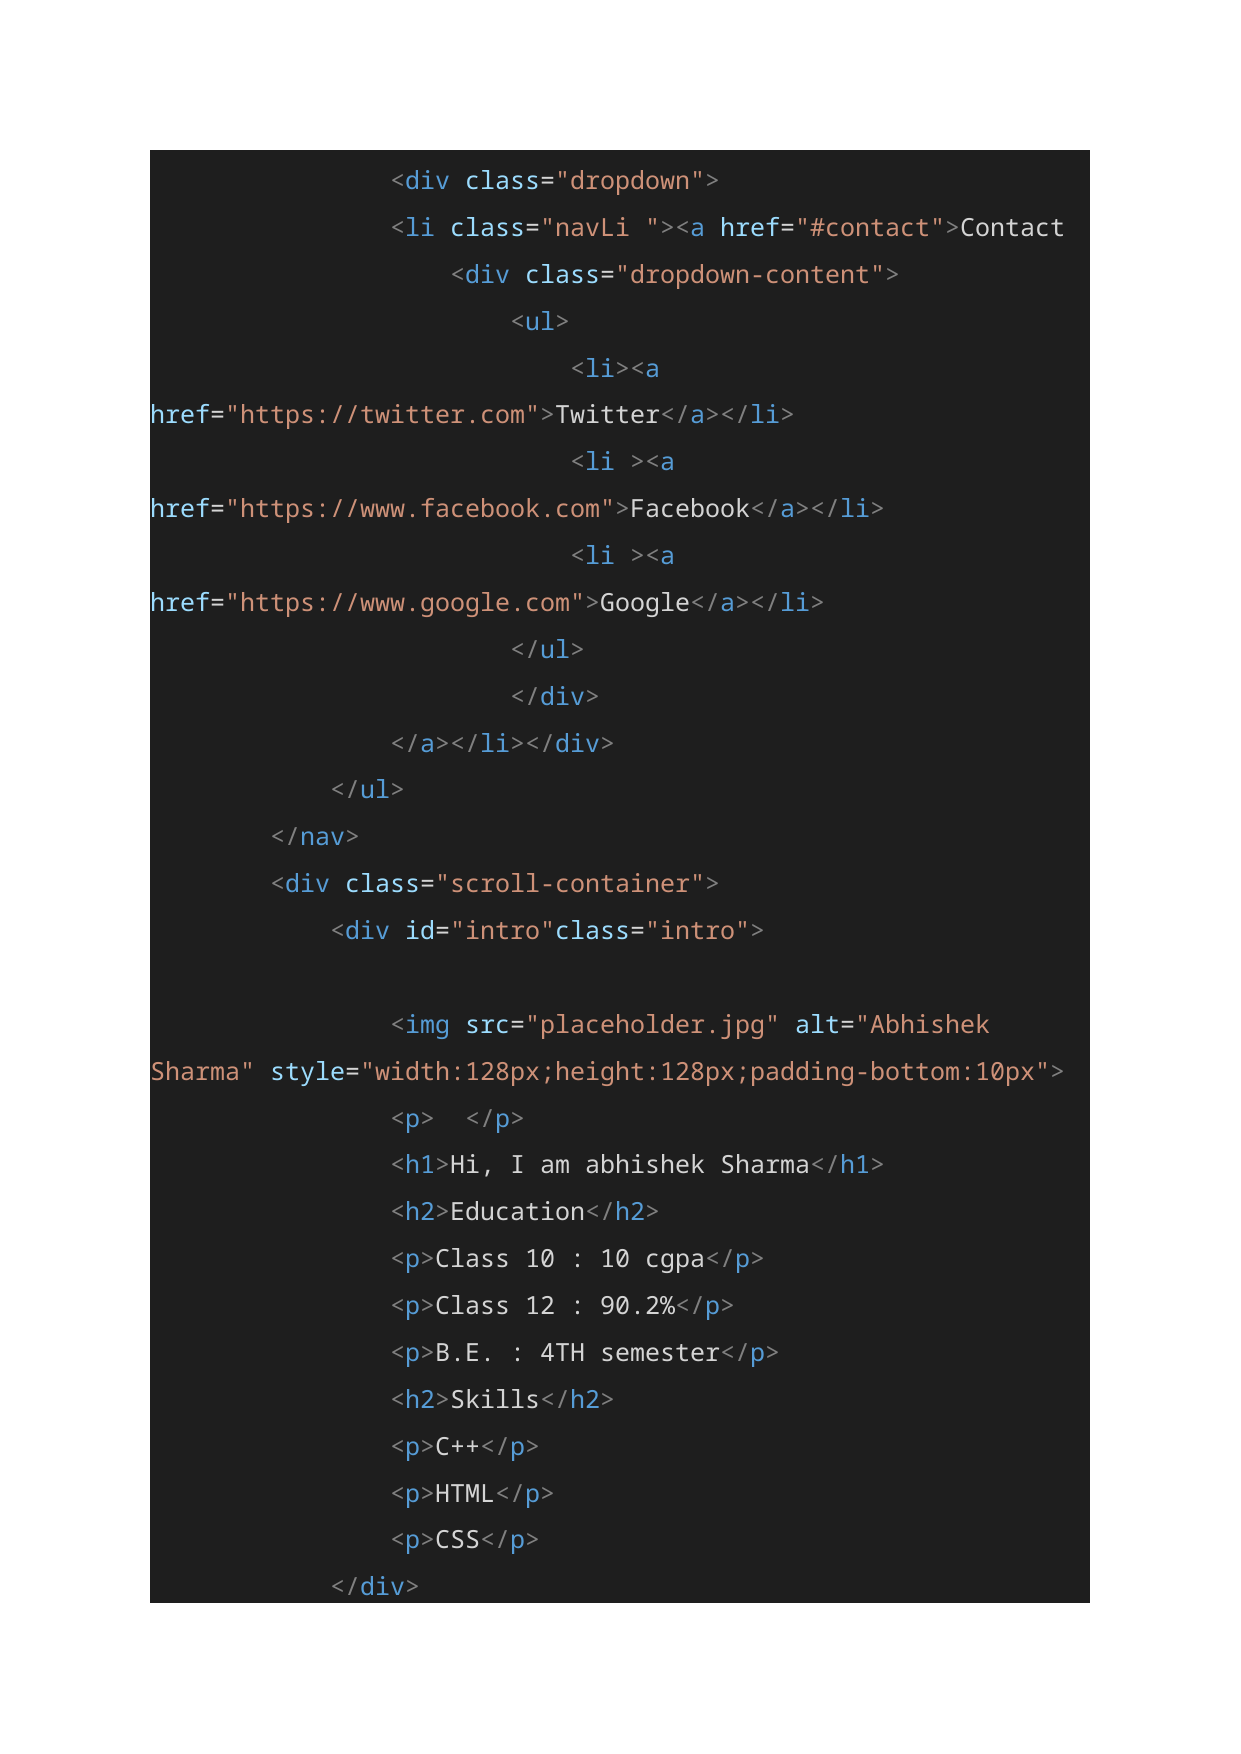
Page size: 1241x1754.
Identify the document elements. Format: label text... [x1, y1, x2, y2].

text <p>B.E. : 4TH semester</p> [150, 1322, 1090, 1369]
text <h2>Skills</h2> [150, 1369, 1090, 1416]
text <ul> [150, 291, 1090, 337]
text <p>HTML</p> [150, 1462, 1090, 1509]
text </ul> [150, 759, 1090, 806]
text <div class="dropdown-content"> [150, 244, 1090, 291]
text <img src="placeholder.jpg" alt="Abhishek Sharma" style="width:128px;height:128px;padding-bottom:10px"> [150, 994, 1090, 1087]
text <p>Class 10 : 10 cgpa</p> [150, 1228, 1090, 1275]
text </div> [150, 1556, 1090, 1603]
text <li ><a href="https://www.google.com">Google</a></li> [150, 525, 1090, 619]
text <div id="intro"class="intro"> [150, 900, 1090, 947]
text <p>CSS</p> [150, 1509, 1090, 1556]
text <p>C++</p> [150, 1416, 1090, 1462]
text <h2>Education</h2> [150, 1181, 1090, 1228]
text </a></li></div> [150, 712, 1090, 759]
text </nav> [150, 806, 1090, 853]
text <h1>Hi, I am abhishek Sharma</h1> [150, 1134, 1090, 1181]
text </ul> [150, 619, 1090, 666]
text <div class="scroll-container"> [150, 853, 1090, 900]
text <li><a href="https://twitter.com">Twitter</a></li> [150, 337, 1090, 431]
text <li class="navLi "><a href="#contact">Contact [150, 197, 1090, 244]
text <p>Class 12 : 90.2%</p> [150, 1275, 1090, 1322]
text <div class="dropdown"> [150, 150, 1090, 197]
text </div> [150, 666, 1090, 712]
text <li ><a href="https://www.facebook.com">Facebook</a></li> [150, 431, 1090, 525]
text <p> </p> [150, 1087, 1090, 1134]
